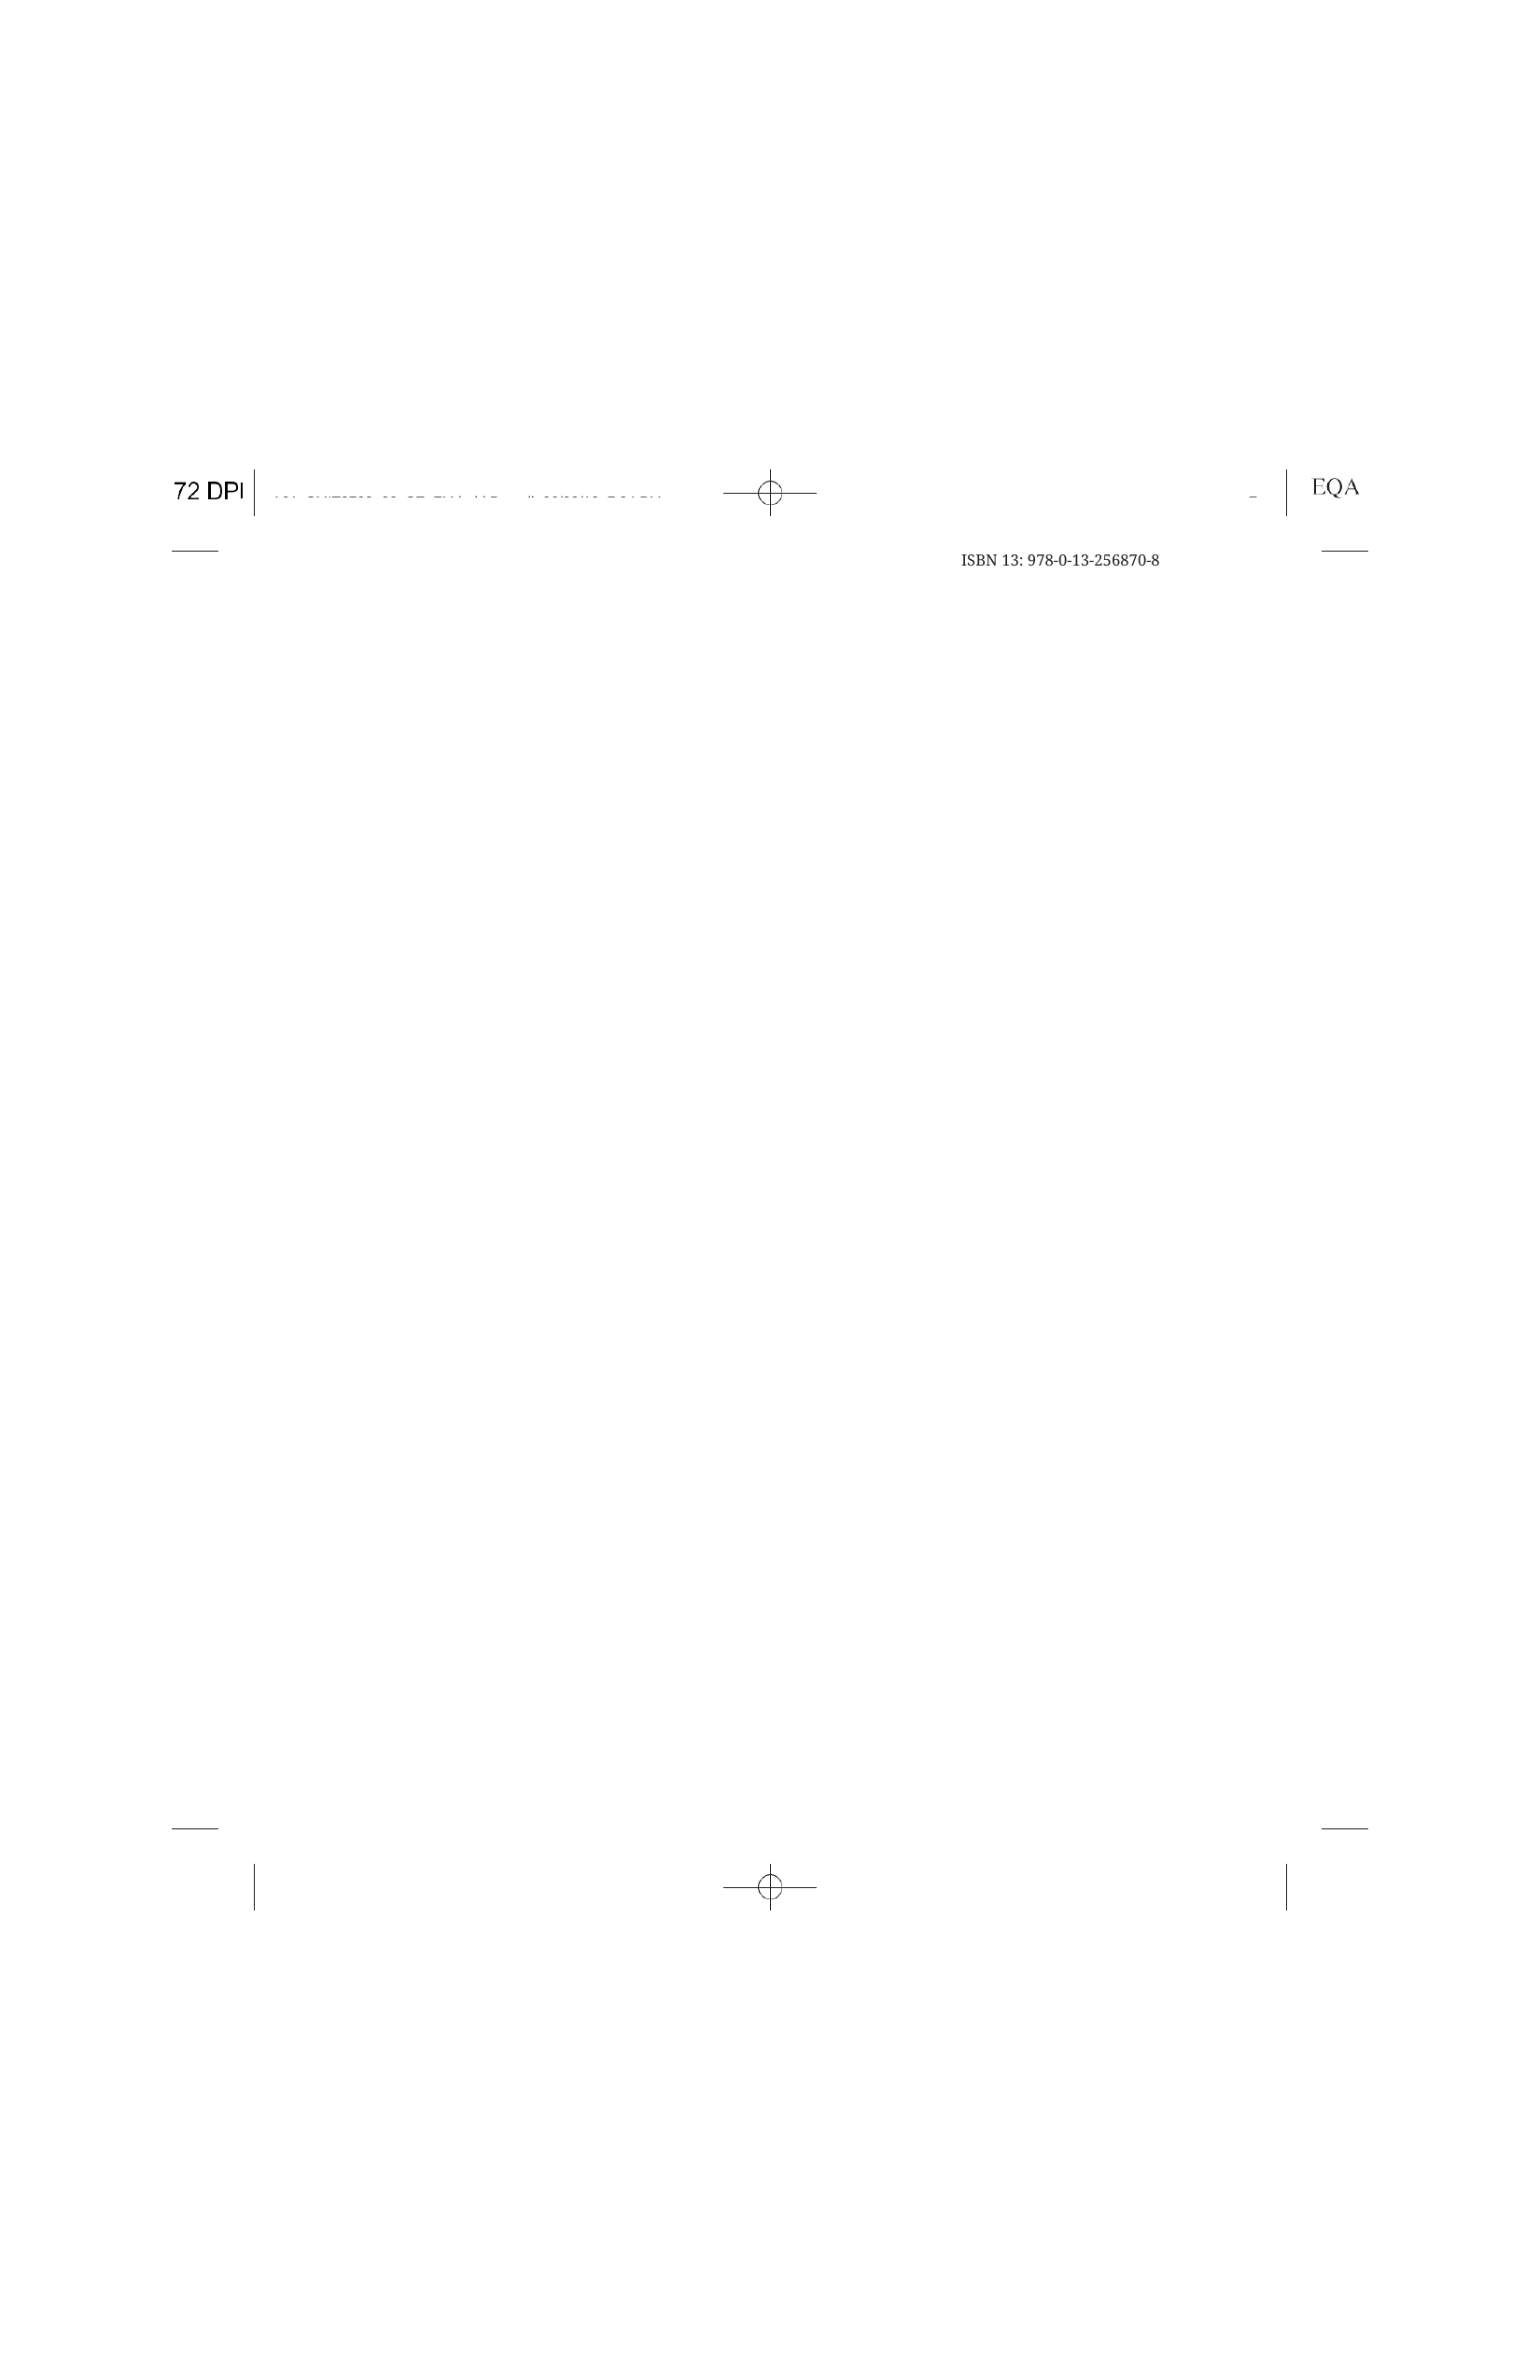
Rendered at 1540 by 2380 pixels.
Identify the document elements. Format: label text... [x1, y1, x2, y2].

picture [175, 482, 199, 499]
picture [758, 494, 770, 505]
picture [758, 481, 770, 493]
picture [771, 494, 782, 505]
picture [208, 482, 222, 499]
picture [758, 1874, 770, 1887]
picture [771, 1888, 782, 1899]
picture [1311, 478, 1360, 498]
picture [758, 1888, 770, 1899]
picture [225, 482, 238, 499]
picture [771, 1874, 782, 1887]
picture [771, 481, 782, 493]
text ISBN 13: 978-0-13-256870-8 [961, 550, 1199, 570]
